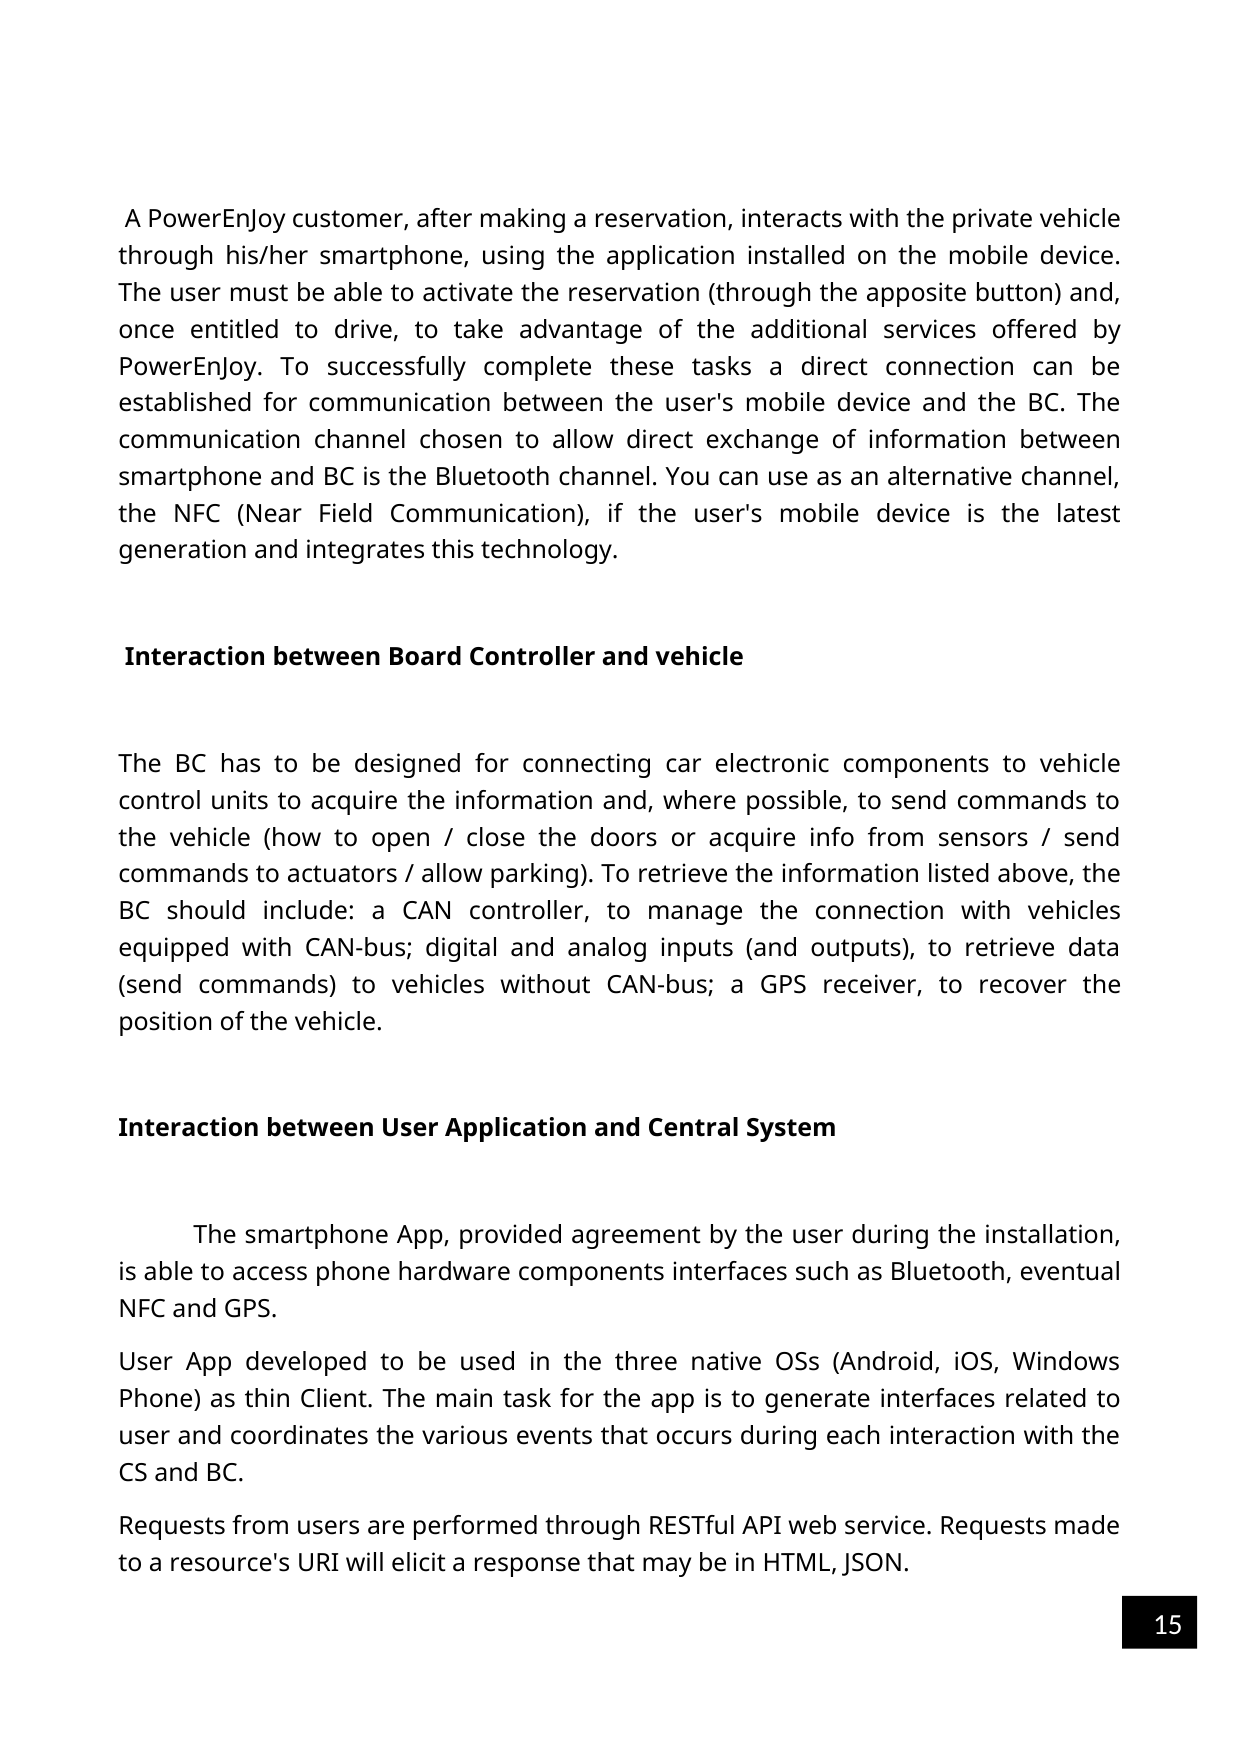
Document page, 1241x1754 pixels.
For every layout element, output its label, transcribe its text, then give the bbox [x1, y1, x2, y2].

text User App developed to be used in the three native OSs (Android, iOS, Windows Phone) as thin Client. The main task for the app is to generate interfaces related to user and coordinates the various events that occurs during each interaction with the CS and BC. [118, 1344, 1122, 1488]
text Interaction between User Application and Central System [118, 1110, 1122, 1144]
text Requests from users are performed through RESTful API web service. Requests made to a resource's URI will elicit a response that may be in HTML, JSON. [118, 1508, 1122, 1578]
text The smartphone App, provided agreement by the user during the installation, is able to access phone hardware components interfaces such as Bluetooth, eventual NFC and GPS. [118, 1217, 1122, 1324]
text Interaction between Board Controller and vehicle [118, 639, 1122, 673]
text The BC has to be designed for connecting car electronic components to vehicle control units to acquire the information and, where possible, to send commands to the vehicle (how to open / close the doors or acquire info from sensors / send commands to actuators / allow parking). To retrieve the information listed above, the BC should include: a CAN controller, to manage the connection with vehicles equipped with CAN-bus; digital and analog inputs (and outputs), to retrieve data (send commands) to vehicles without CAN-bus; a GPS receiver, to recover the position of the vehicle. [118, 746, 1122, 1037]
text A PowerEnJoy customer, after making a reservation, interacts with the private vehicle through his/her smartphone, using the application installed on the mobile device. The user must be able to activate the reservation (through the apposite button) and, once entitled to drive, to take advantage of the additional services offered by PowerEnJoy. To successfully complete these tasks a direct connection can be established for communication between the user's mobile device and the BC. The communication channel chosen to allow direct exchange of information between smartphone and BC is the Bluetooth channel. You can use as an alternative channel, the NFC (Near Field Communication), if the user's mobile device is the latest generation and integrates this technology. [118, 201, 1122, 566]
